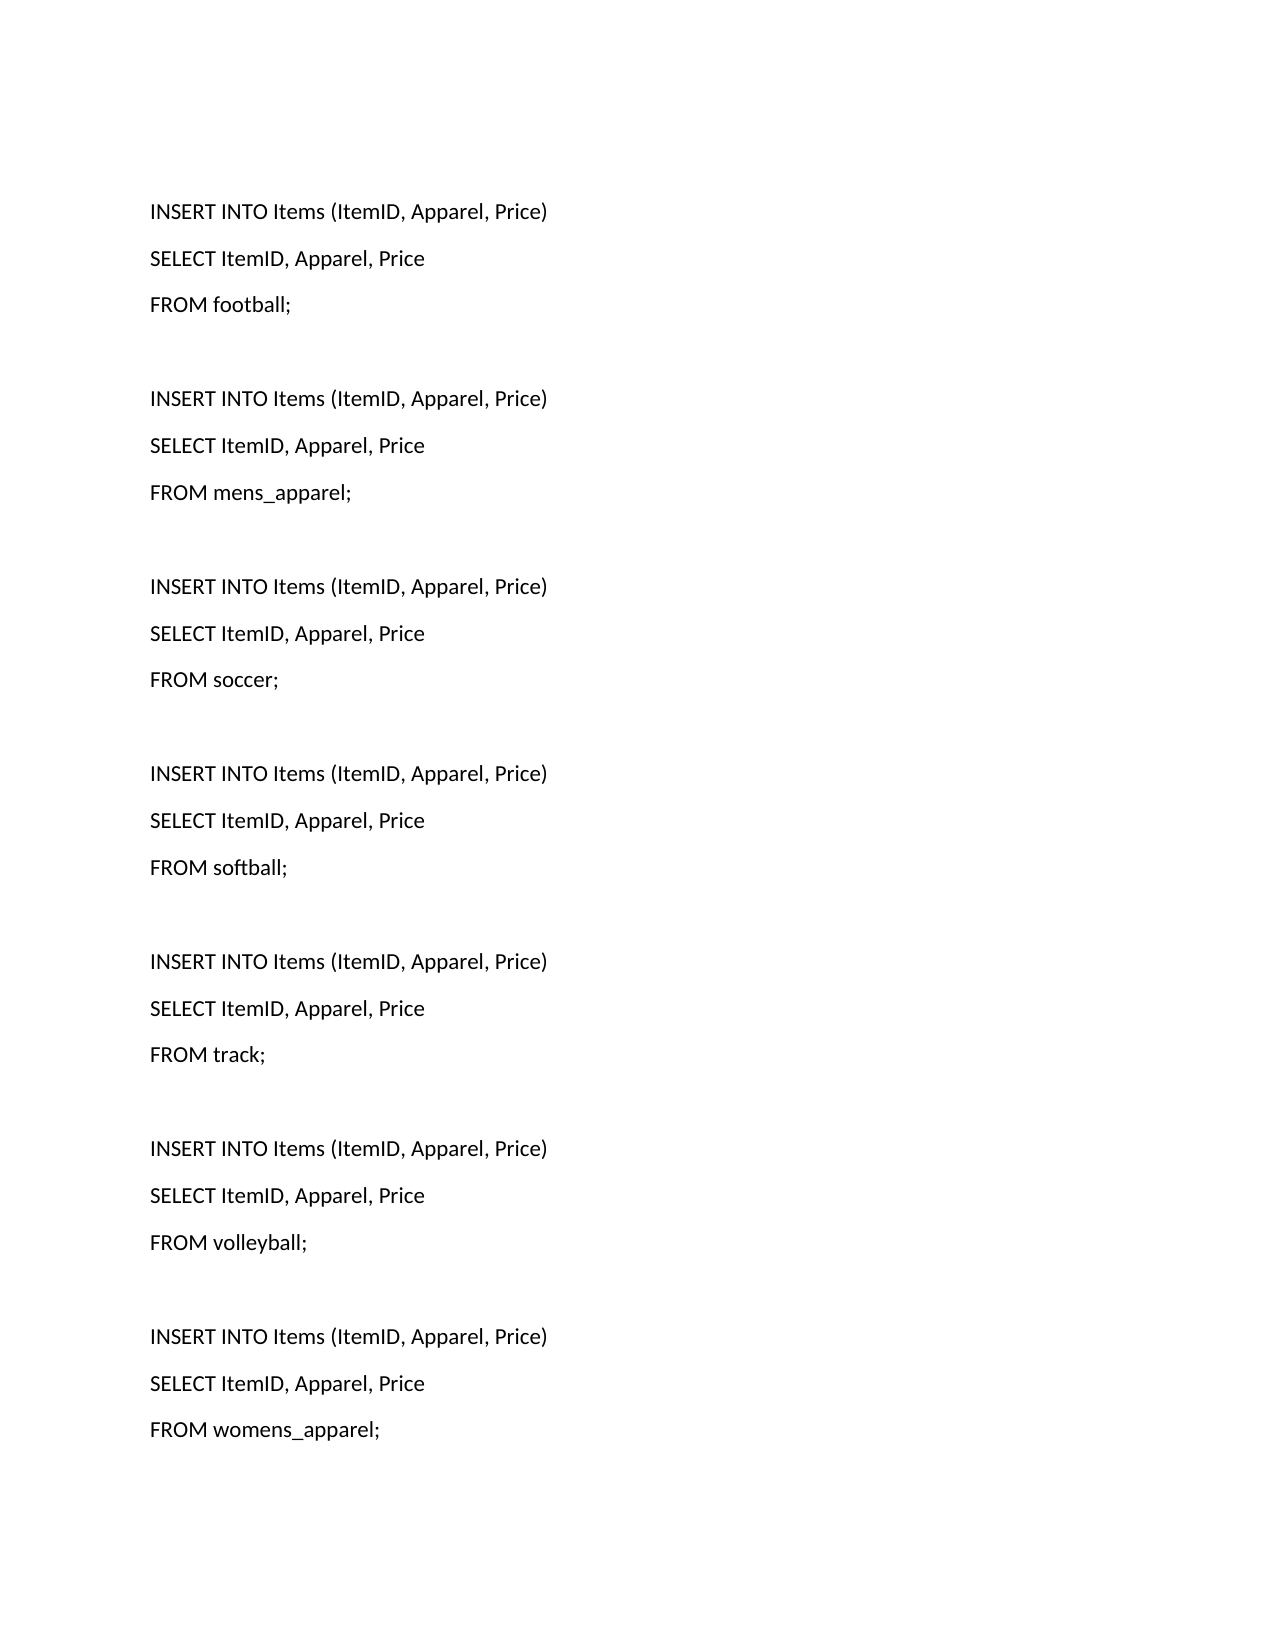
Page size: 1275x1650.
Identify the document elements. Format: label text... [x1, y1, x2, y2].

text SELECT ItemID, Apparel, Price [150, 1369, 1125, 1397]
text SELECT ItemID, Apparel, Price [150, 431, 1125, 459]
text FROM football; [150, 291, 1125, 319]
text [150, 384, 1125, 412]
text SELECT ItemID, Apparel, Price [150, 619, 1125, 647]
text INSERT INTO Items (ItemID, Apparel, Price) [150, 759, 1125, 787]
text INSERT INTO Items (ItemID, Apparel, Price) [150, 572, 1125, 600]
text INSERT INTO Items (ItemID, Apparel, Price) [150, 1322, 1125, 1350]
text SELECT ItemID, Apparel, Price [150, 994, 1125, 1022]
text FROM soccer; [150, 666, 1125, 694]
text INSERT INTO Items (ItemID, Apparel, Price) [150, 1134, 1125, 1162]
text FROM mens_apparel; [150, 478, 1125, 506]
text INSERT INTO Items (ItemID, Apparel, Price) [150, 947, 1125, 975]
text SELECT ItemID, Apparel, Price [150, 244, 1125, 272]
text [150, 197, 1125, 225]
text SELECT ItemID, Apparel, Price [150, 1181, 1125, 1209]
text FROM softball; [150, 853, 1125, 881]
text SELECT ItemID, Apparel, Price [150, 806, 1125, 834]
text FROM volleyball; [150, 1228, 1125, 1256]
text FROM track; [150, 1041, 1125, 1069]
text FROM womens_apparel; [150, 1416, 1125, 1444]
